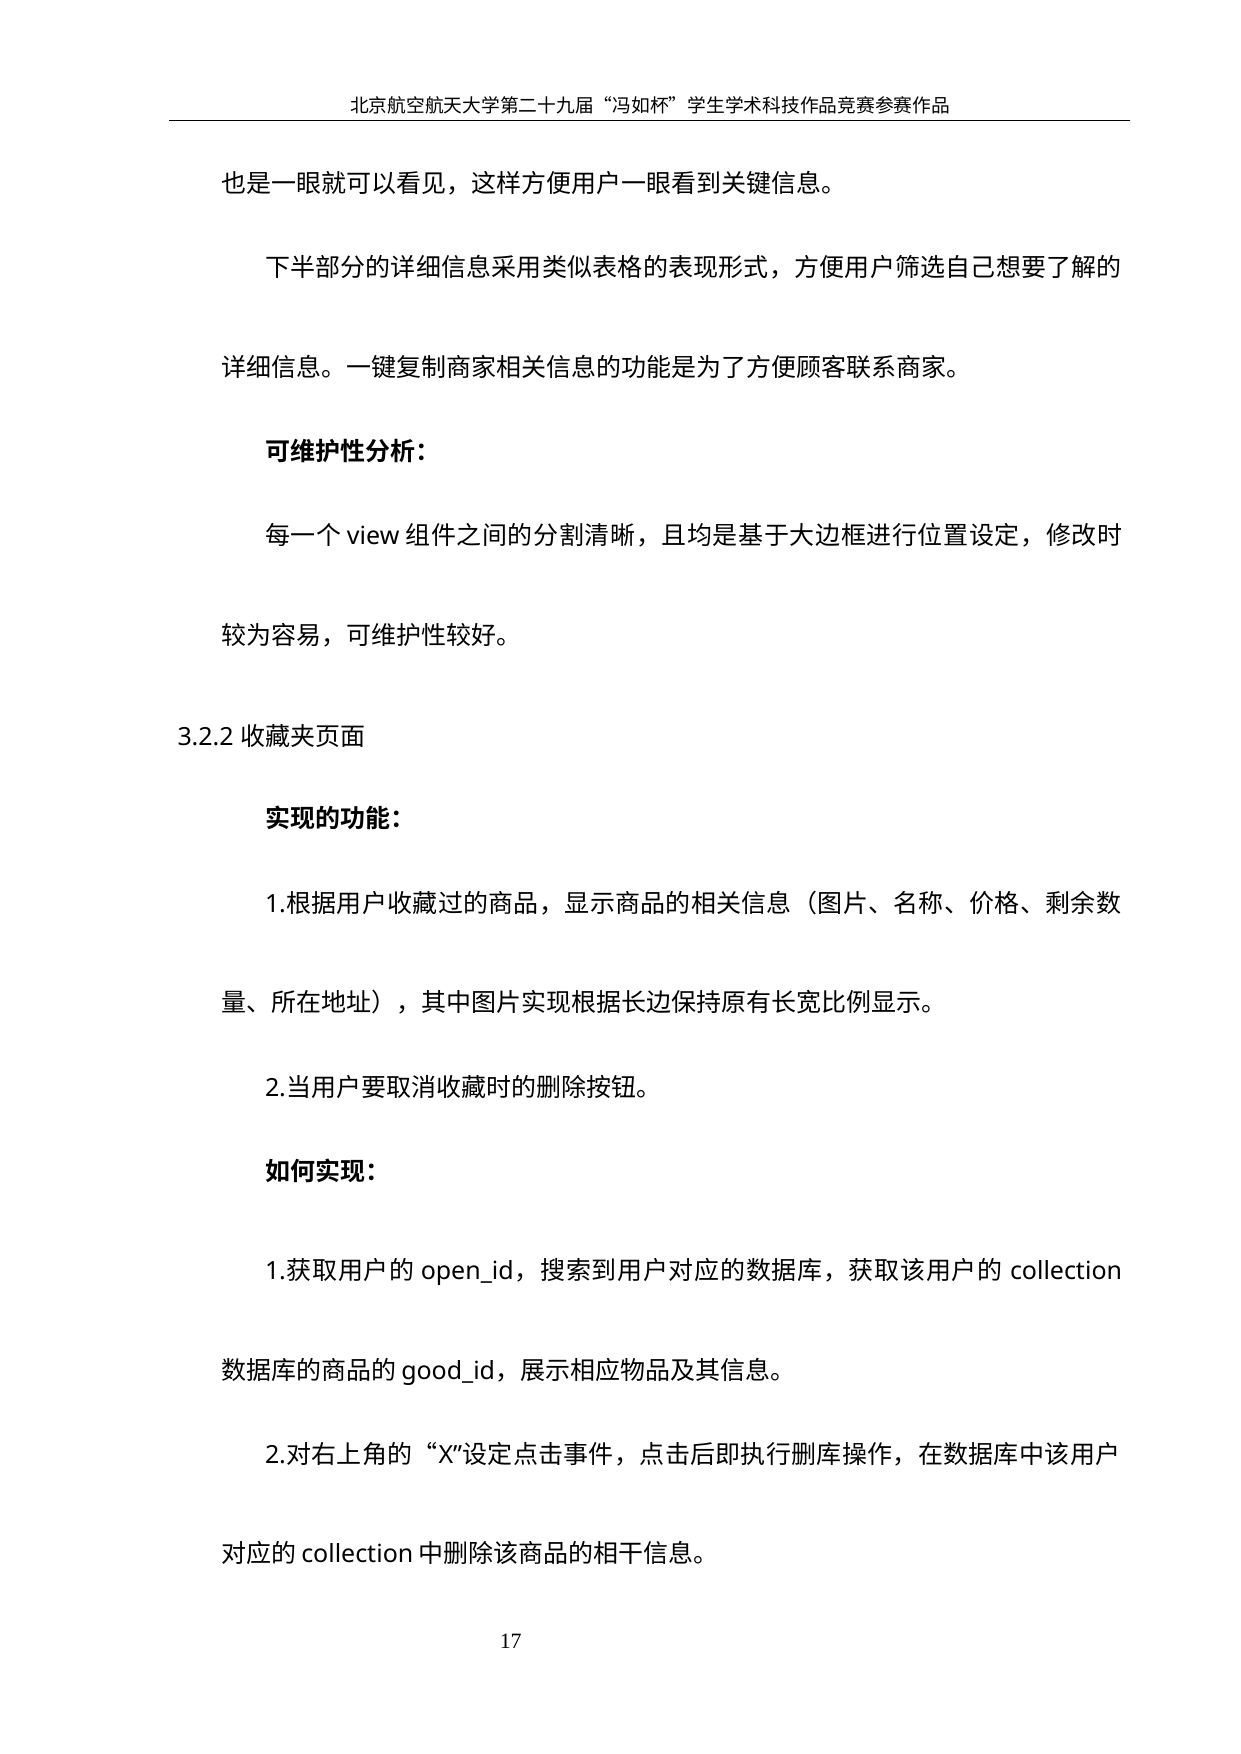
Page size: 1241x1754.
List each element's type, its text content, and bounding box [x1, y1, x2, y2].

text 2.当用户要取消收藏时的删除按钮。 [221, 1052, 1122, 1118]
text 如何实现： 1.获取用户的open_id，搜索到用户对应的数据库，获取该用户的collection数据库的商品的good_id，展示相应物品及其信息。 [221, 1136, 1122, 1401]
text 每一个view组件之间的分割清晰，且均是基于大边框进行位置设定，修改时较为容易，可维护性较好。 [221, 501, 1122, 666]
text 1.根据用户收藏过的商品，显示商品的相关信息（图片、名称、价格、剩余数量、所在地址），其中图片实现根据长边保持原有长宽比例显示。 [221, 868, 1122, 1034]
text 实现的功能： [221, 784, 1122, 850]
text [221, 148, 1122, 214]
text 3.2.2 收藏夹页面 [177, 701, 1122, 767]
text 下半部分的详细信息采用类似表格的表现形式，方便用户筛选自己想要了解的详细信息。一键复制商家相关信息的功能是为了方便顾客联系商家。 [221, 233, 1122, 398]
text 可维护性分析： [221, 416, 1122, 483]
text 2.对右上角的“X”设定点击事件，点击后即执行删库操作，在数据库中该用户对应的collection中删除该商品的相干信息。 [221, 1419, 1122, 1585]
